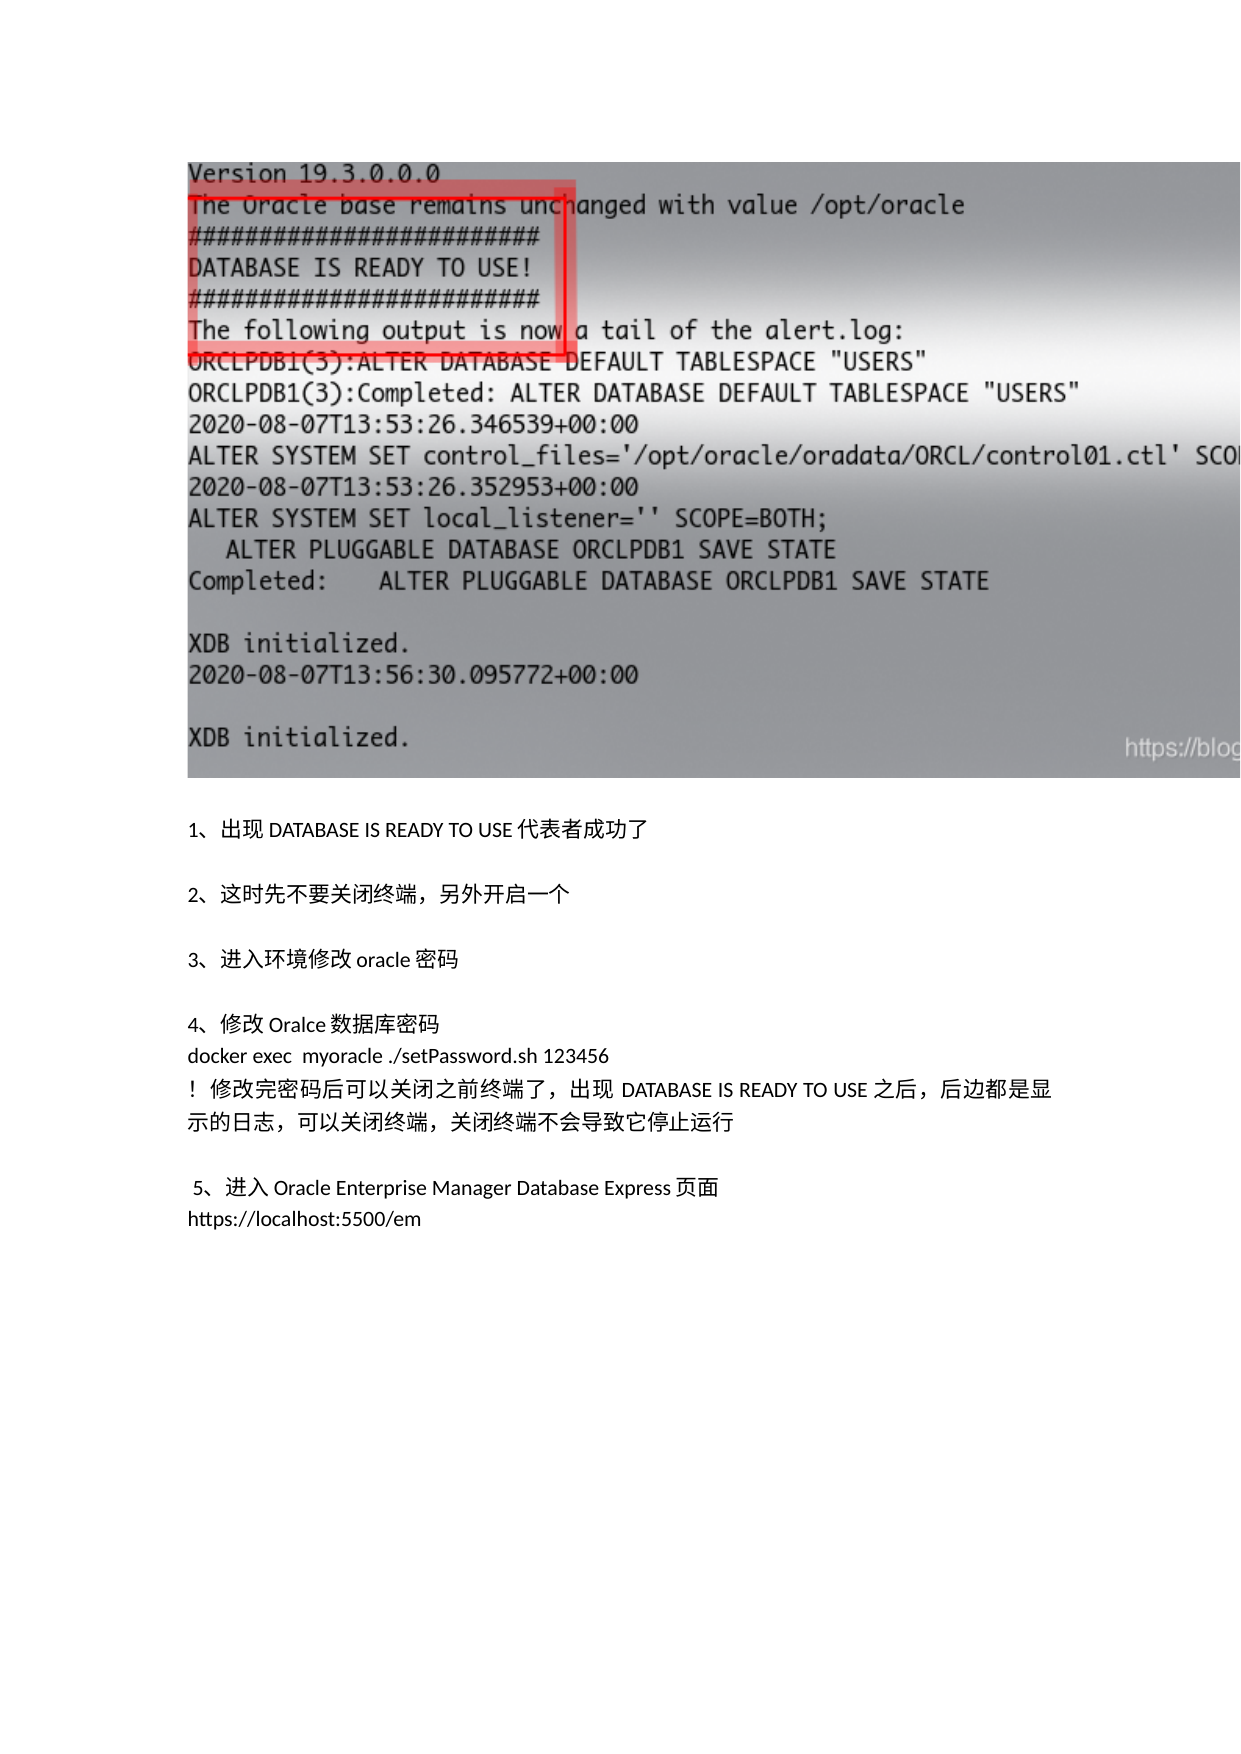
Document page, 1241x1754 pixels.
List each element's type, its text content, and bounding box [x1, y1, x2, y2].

text 2、这时先不要关闭终端，另外开启一个 [187, 877, 1053, 909]
text ！修改完密码后可以关闭之前终端了，出现 DATABASE IS READY TO USE之后，后边都是显示的日志，可以关闭终端，关闭终端不会导致它停止运行 [187, 1072, 1053, 1137]
text 5、进入Oracle Enterprise Manager Database Express页面 [187, 1169, 1053, 1202]
picture [187, 162, 1241, 778]
text 3、进入环境修改oracle密码 [187, 942, 1053, 974]
text docker exec myoracle ./setPassword.sh 123456 [187, 1039, 1053, 1072]
text https://localhost:5500/em [187, 1202, 1053, 1234]
text 4、修改Oralce数据库密码 [187, 1007, 1053, 1039]
text 1、出现DATABASE IS READY TO USE 代表者成功了 [187, 812, 1053, 844]
